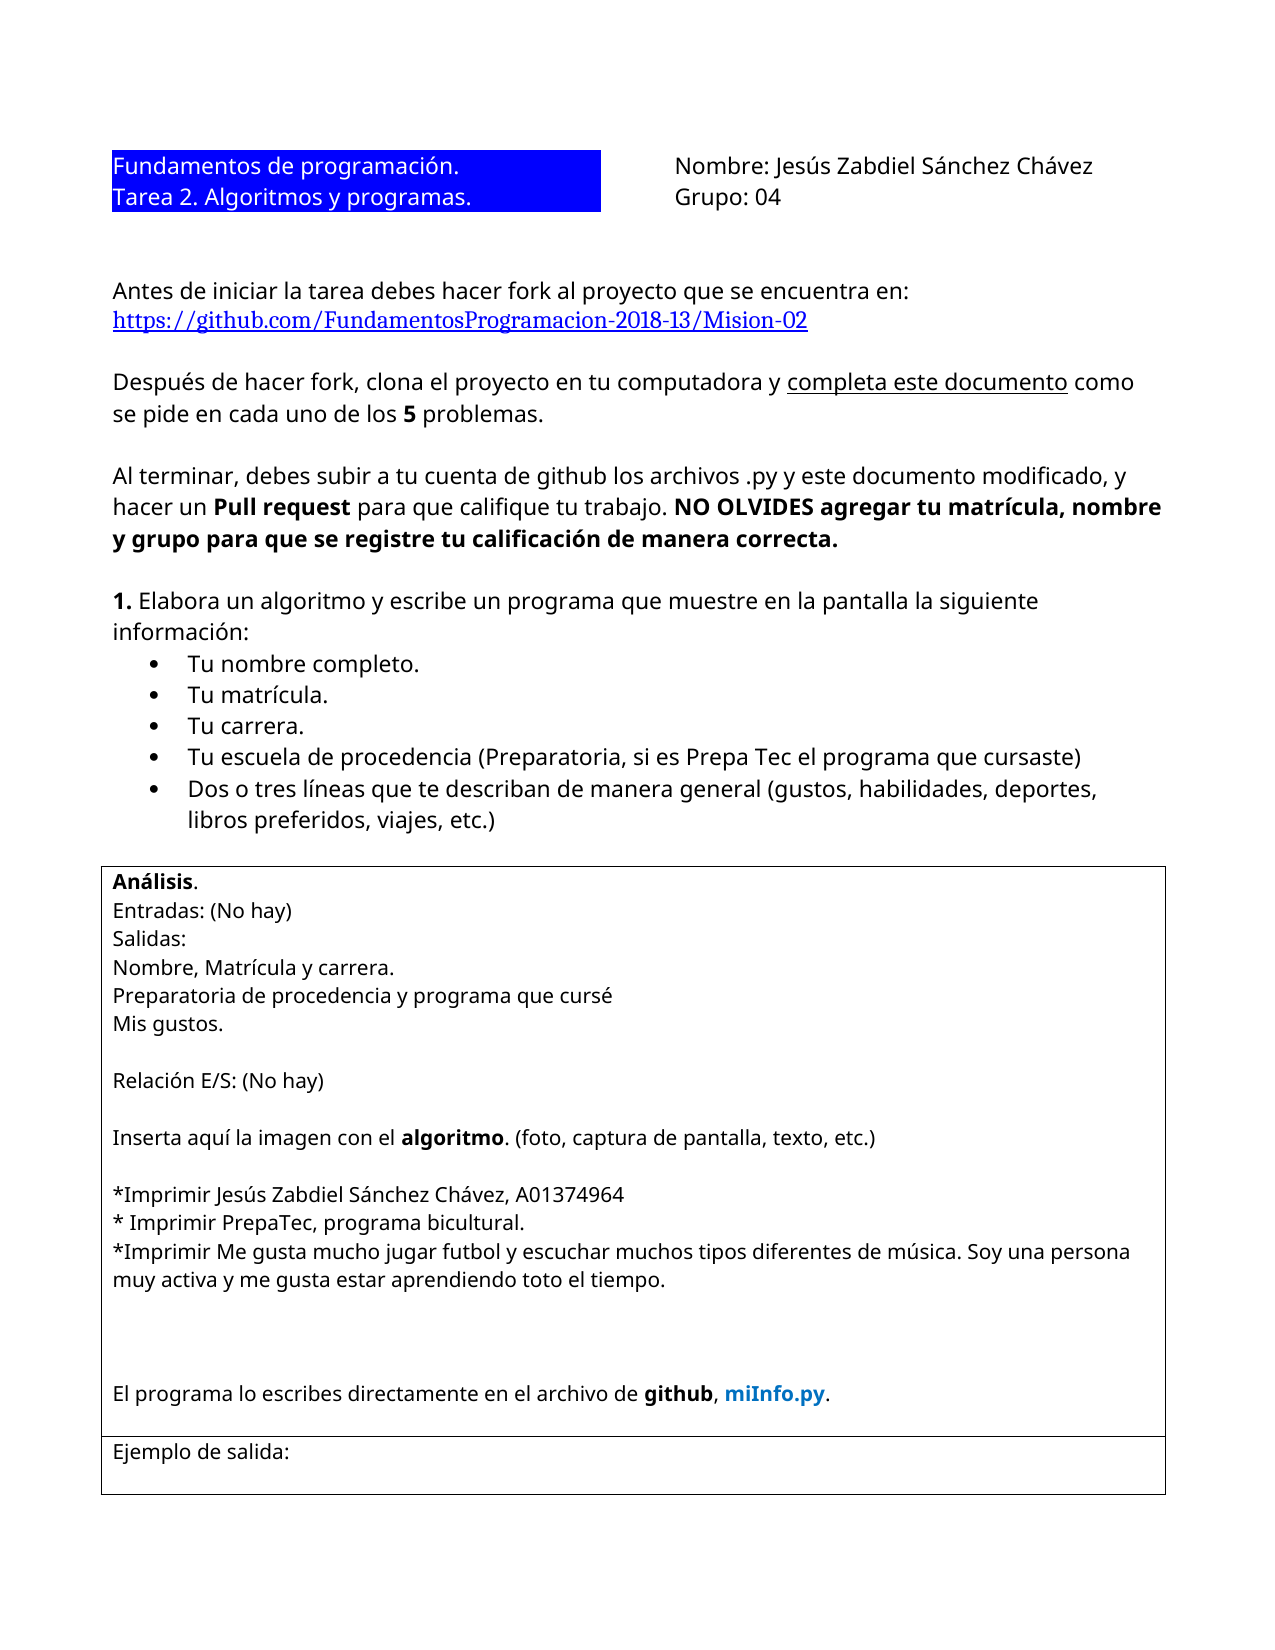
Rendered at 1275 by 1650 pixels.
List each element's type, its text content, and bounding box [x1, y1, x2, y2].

table_header Análisis. Entradas: (No hay) Salidas: Nombre, Matrícula y carrera. Preparatoria de procedencia y programa que cursé Mis gustos. Relación E/S: (No hay) Inserta aquí la imagen con el algoritmo. (foto, captura de pantalla, texto, etc.) *Imprimir Jesús Zabdiel Sánchez Chávez, A01374964 * Imprimir PrepaTec, programa bicultural. *Imprimir Me gusta mucho jugar futbol y escuchar muchos tipos diferentes de música. Soy una persona muy activa y me gusta estar aprendiendo toto el tiempo. El programa lo escribes directamente en el archivo de github, miInfo.py. [102, 867, 1165, 1436]
text Al terminar, debes subir a tu cuenta de github los archivos .py y este documento modificado, y hacer un Pull request para que califique tu trabajo. NO OLVIDES agregar tu matrícula, nombre y grupo para que se registre tu calificación de manera correcta. [112, 460, 1162, 554]
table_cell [102, 1437, 1165, 1494]
text Antes de iniciar la tarea debes hacer fork al proyecto que se encuentra en: [112, 275, 1162, 306]
list Dos o tres líneas que te describan de manera general (gustos, habilidades, deportes, libros preferidos, viajes, etc.) [150, 772, 1162, 835]
text https://github.com/FundamentosProgramacion-2018-13/Mision-02 [112, 306, 1162, 335]
text Grupo: 04 [674, 181, 1162, 212]
list Tu carrera. [150, 710, 1162, 741]
text 1. Elabora un algoritmo y escribe un programa que muestre en la pantalla la siguiente información: [112, 585, 1162, 647]
text Tarea 2. Algoritmos y programas. [112, 181, 601, 212]
text Fundamentos de programación. [112, 150, 601, 181]
list Tu nombre completo. [150, 647, 1162, 679]
list Tu matrícula. [150, 679, 1162, 710]
text Nombre: Jesús Zabdiel Sánchez Chávez [674, 150, 1162, 181]
text Después de hacer fork, clona el proyecto en tu computadora y completa este documento como se pide en cada uno de los 5 problemas. [112, 366, 1162, 429]
list Tu escuela de procedencia (Preparatoria, si es Prepa Tec el programa que cursaste) [150, 741, 1162, 772]
